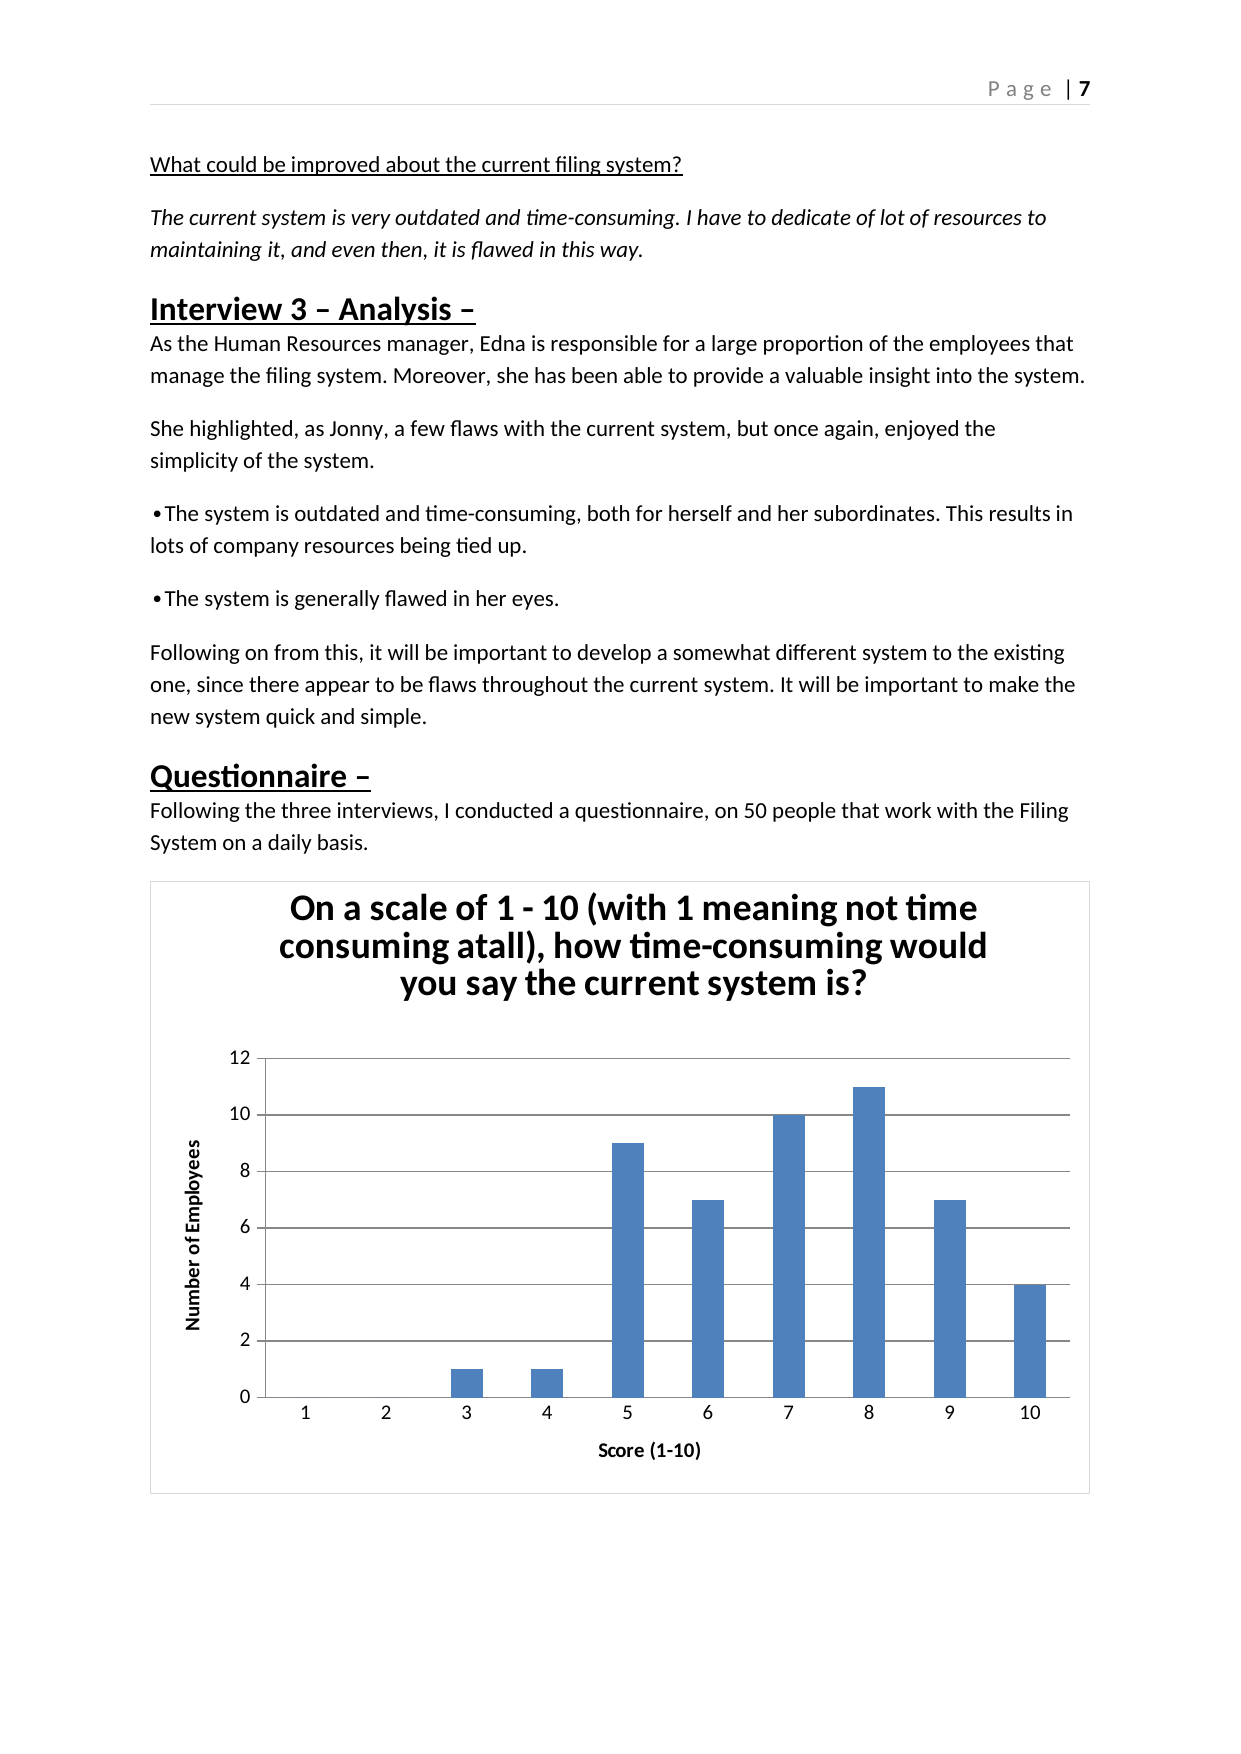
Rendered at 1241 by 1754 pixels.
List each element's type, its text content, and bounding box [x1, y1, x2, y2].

text As the Human Resources manager, Edna is responsible for a large proportion of the employees that manage the filing system. Moreover, she has been able to provide a valuable insight into the system. [150, 329, 1090, 389]
text Following the three interviews, I conducted a questionnaire, on 50 people that work with the Filing System on a daily basis. [150, 796, 1090, 856]
text ∙The system is generally flawed in her eyes. [150, 584, 1090, 613]
text The current system is very outdated and time-consuming. I have to dedicate of lot of resources to maintaining it, and even then, it is flawed in this way. [150, 203, 1090, 263]
text She highlighted, as Jonny, a few flaws with the current system, but once again, enjoyed the simplicity of the system. [150, 414, 1090, 474]
text ∙The system is outdated and time-consuming, both for herself and her subordinates. This results in lots of company resources being tied up. [150, 499, 1090, 559]
subtitle Interview 3 – Analysis – [150, 288, 1090, 329]
text Following on from this, it will be important to develop a somewhat different system to the existing one, since there appear to be flaws throughout the current system. It will be important to make the new system quick and simple. [150, 638, 1090, 730]
subtitle Questionnaire – [150, 755, 1090, 796]
text What could be improved about the current filing system? [150, 150, 1090, 178]
